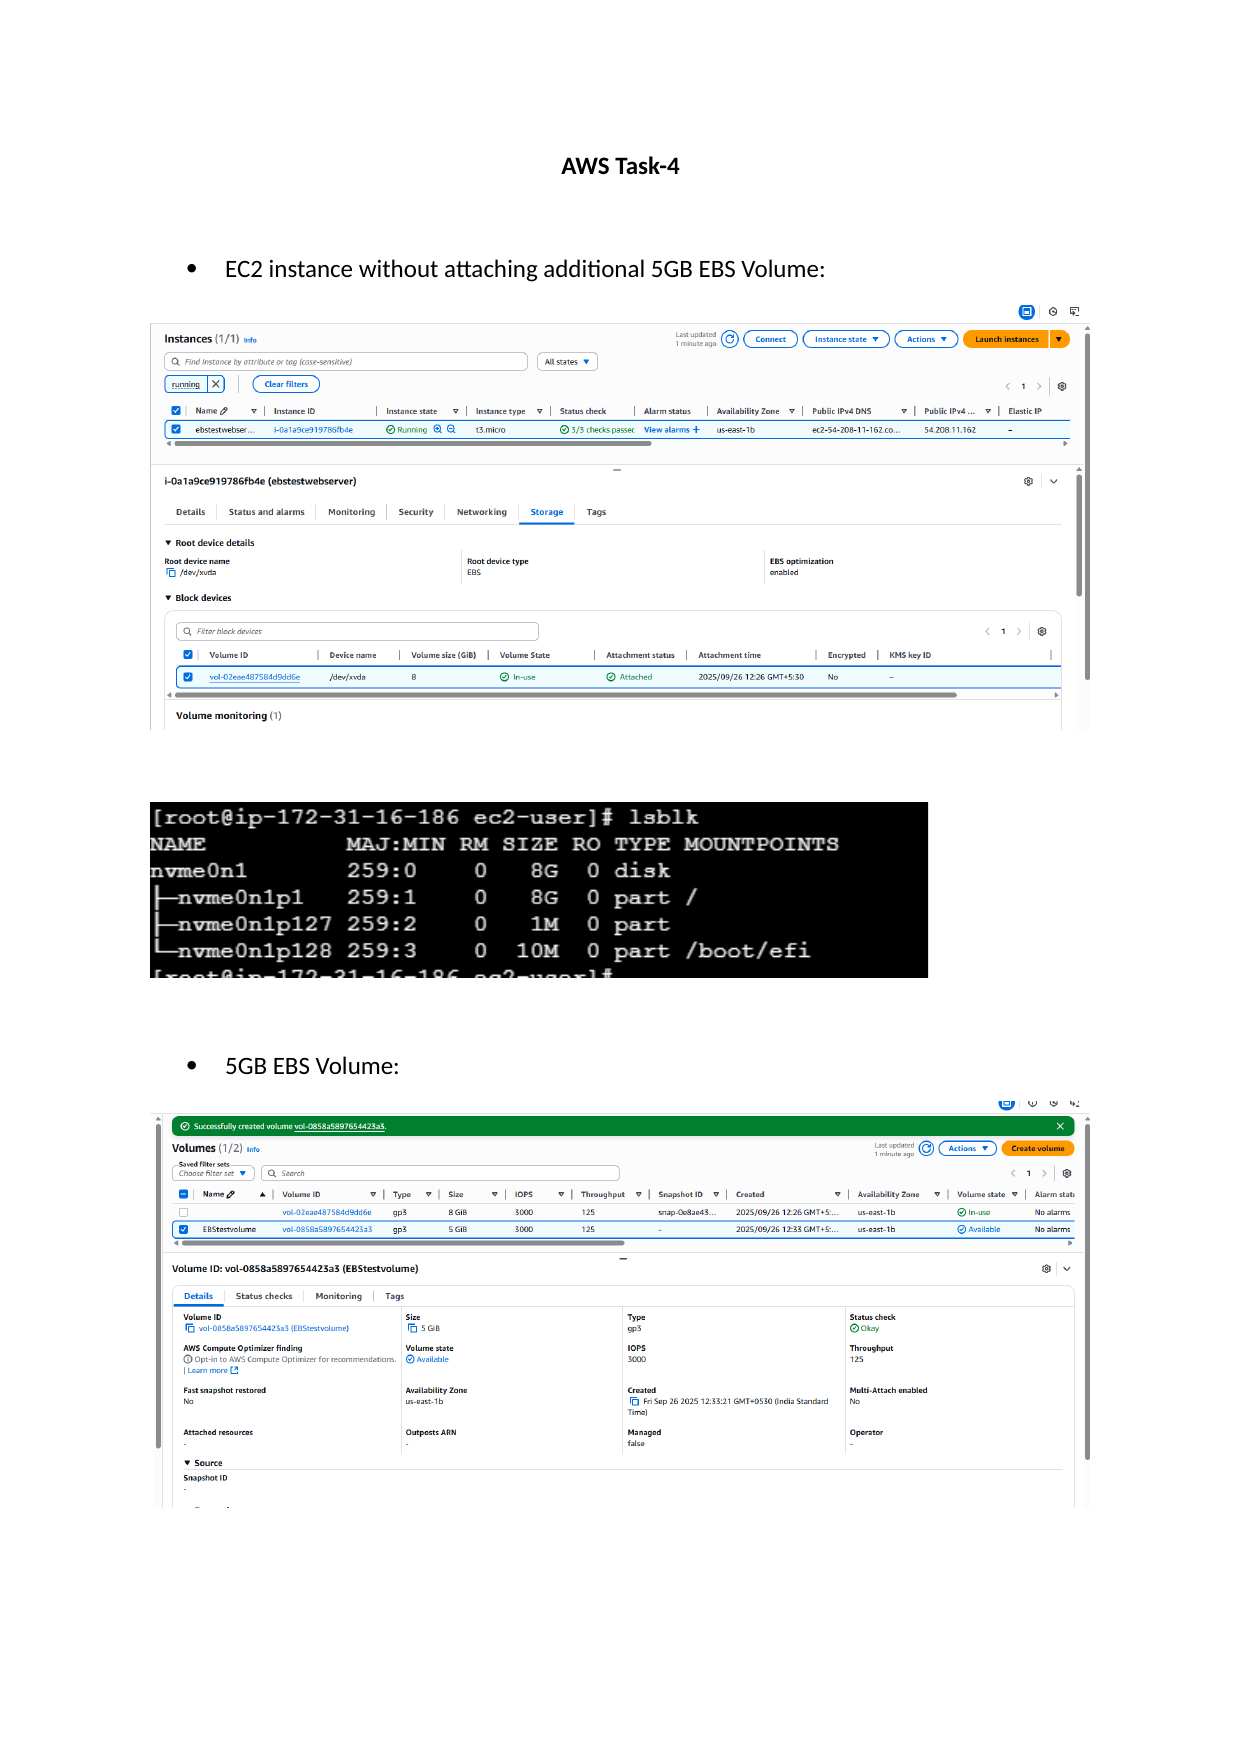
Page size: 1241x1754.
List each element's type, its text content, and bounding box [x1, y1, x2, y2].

list EC2 instance without attaching additional 5GB EBS Volume: [187, 253, 1090, 284]
text AWS Task-4 [150, 150, 1090, 181]
picture [150, 305, 1091, 730]
picture [150, 1101, 1091, 1508]
list 5GB EBS Volume: [187, 1050, 1090, 1081]
picture [150, 802, 929, 978]
